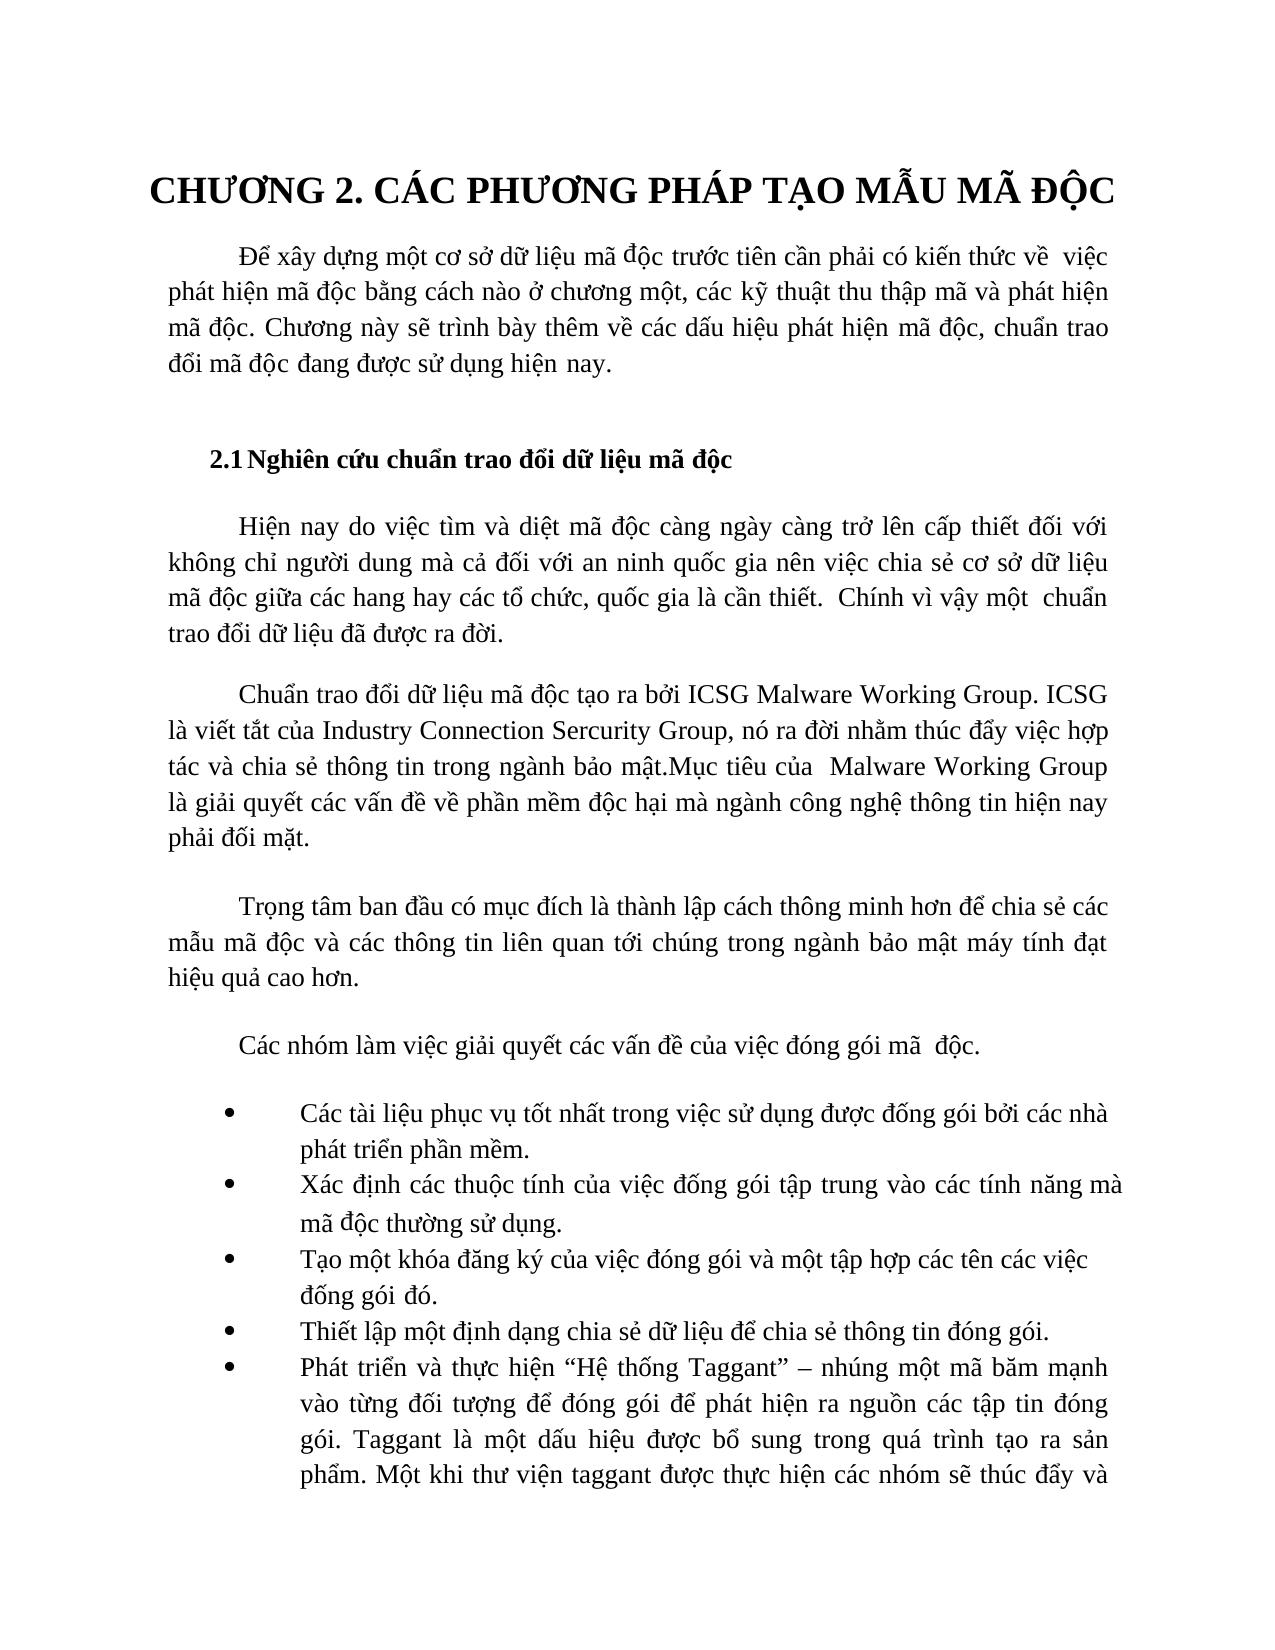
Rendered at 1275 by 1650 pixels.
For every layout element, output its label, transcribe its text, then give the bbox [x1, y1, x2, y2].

text Để xây dựng một cơ sở dữ liệu mã độc trước tiên cần phải có kiến thức về việc phát hiện mã độc bằng cách nào ở chương một, các kỹ thuật thu thập mã và phát hiện mã độc. Chương này sẽ trình bày thêm về các dấu hiệu phát hiện mã độc, chuẩn trao đổi mã độc đang được sử dụng hiện nay. [168, 237, 1109, 378]
subtitle CHƯƠNG 2. CÁC PHƯƠNG PHÁP TẠO MẪU MÃ ĐỘC [141, 169, 1125, 212]
text Chuẩn trao đổi dữ liệu mã độc tạo ra bởi ICSG Malware Working Group. ICSG là viết tắt của Industry Connection Sercurity Group, nó ra đời nhằm thúc đẩy việc hợp tác và chia sẻ thông tin trong ngành bảo mật.Mục tiêu của Malware Working Group là giải quyết các vấn đề về phần mềm độc hại mà ngành công nghệ thông tin hiện nay phải đối mặt. [168, 679, 1110, 853]
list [225, 1351, 1110, 1490]
text Các nhóm làm việc giải quyết các vấn đề của việc đóng gói mã độc. [238, 1029, 1125, 1060]
text Trọng tâm ban đầu có mục đích là thành lập cách thông minh hơn để chia sẻ các mẫu mã độc và các thông tin liên quan tới chúng trong ngành bảo mật máy tính đạt hiệu quả cao hơn. [168, 890, 1109, 992]
list Tạo một khóa đăng ký của việc đóng gói và một tập hợp các tên các việc đống gói đó. [225, 1243, 1109, 1311]
list Các tài liệu phục vụ tốt nhất trong việc sử dụng được đống gói bởi các nhà phát triển phần mềm. [225, 1097, 1109, 1164]
subtitle Nghiên cứu chuẩn trao đổi dữ liệu mã độc [209, 443, 1125, 474]
list Xác định các thuộc tính của việc đống gói tập trung vào các tính năng mà mã độc thường sử dụng. [225, 1168, 1125, 1238]
list Thiết lập một định dạng chia sẻ dữ liệu để chia sẻ thông tin đóng gói. [225, 1315, 1125, 1346]
text Hiện nay do việc tìm và diệt mã độc càng ngày càng trở lên cấp thiết đối với không chỉ người dung mà cả đối với an ninh quốc gia nên việc chia sẻ cơ sở dữ liệu mã độc giữa các hang hay các tổ chức, quốc gia là cần thiết. Chính vì vậy một chuẩn trao đổi dữ liệu đã được ra đời. [168, 510, 1109, 648]
